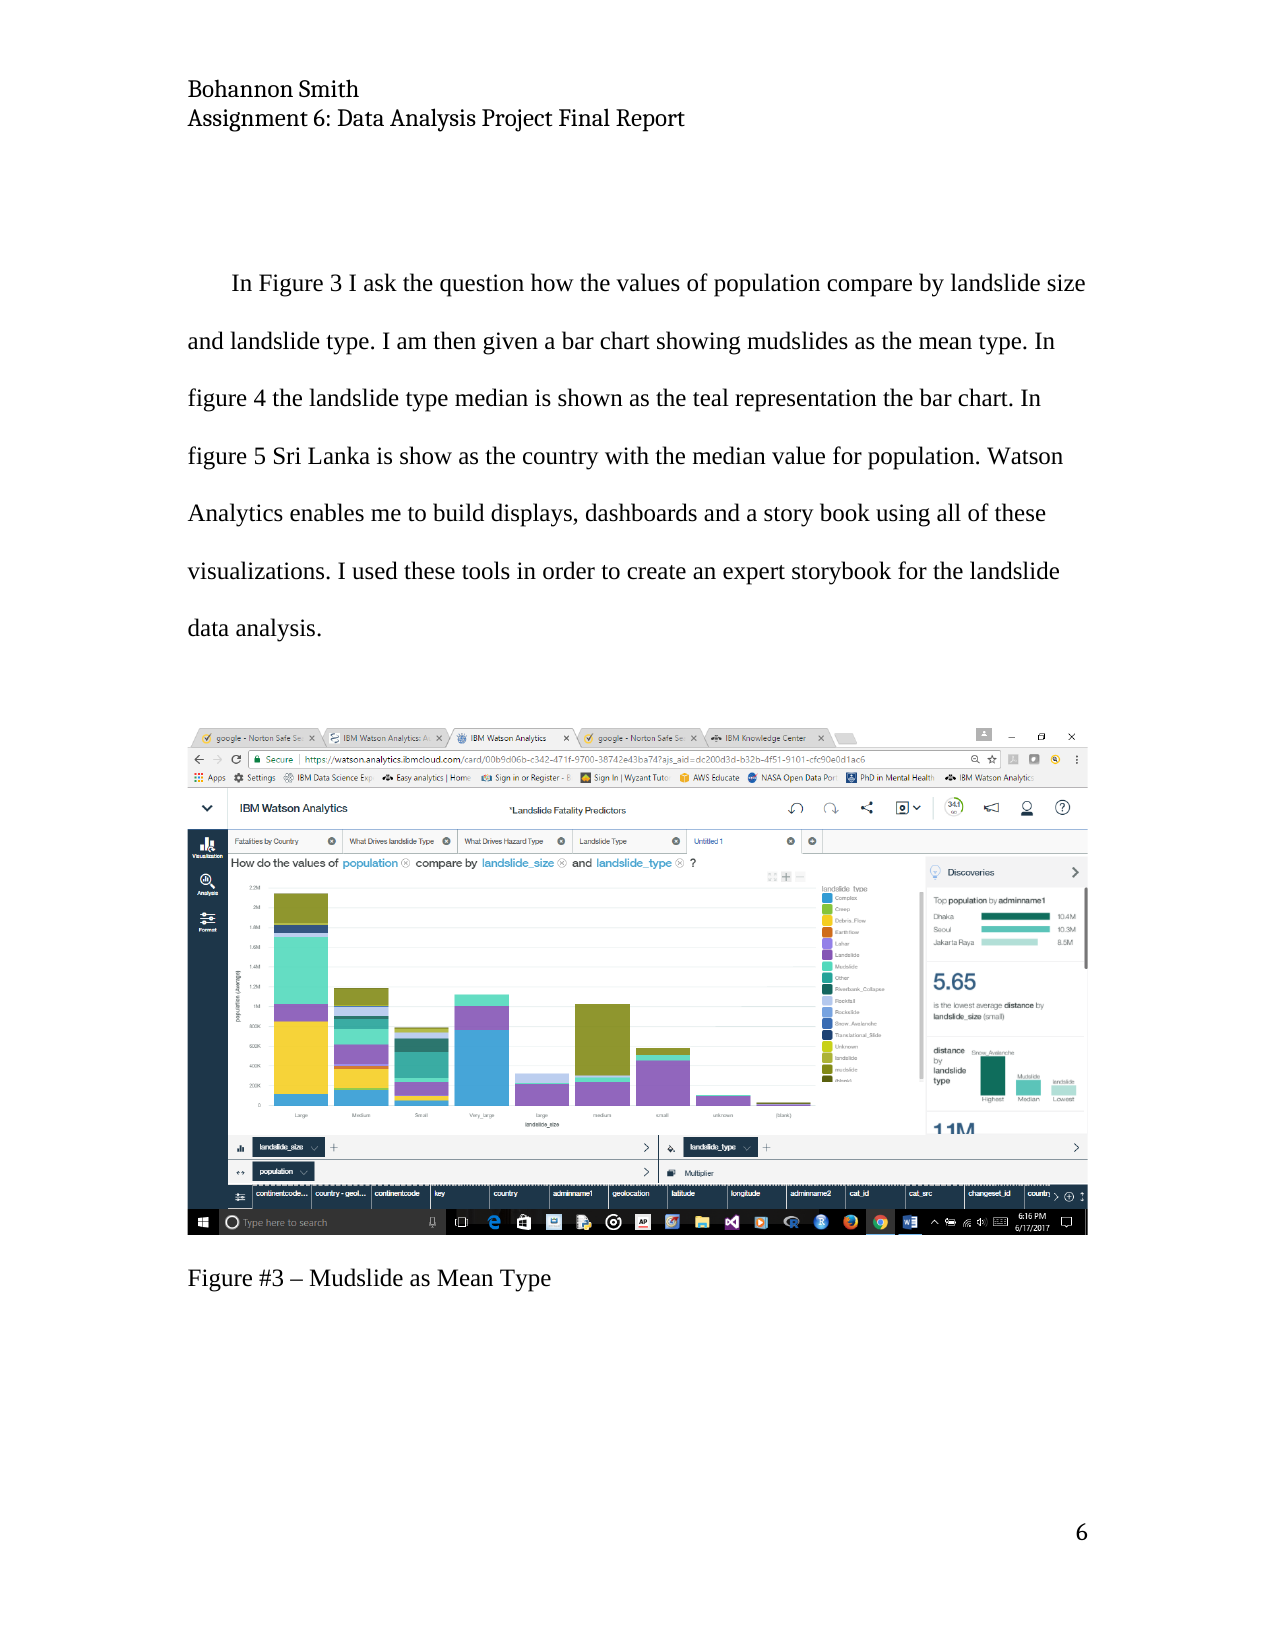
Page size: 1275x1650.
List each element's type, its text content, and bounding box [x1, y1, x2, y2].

subtitle In Figure 3 I ask the question how the values of population compare by landslide size and landslide type. I am then given a bar chart showing mudslides as the mean type. In figure 4 the landslide type median is shown as the teal representation the bar chart. In figure 5 Sri Lanka is show as the country with the median value for population. Watson Analytics enables me to build displays, dashboards and a story book using all of these visualizations. I used these tools in order to create an expert storybook for the landslide data analysis. [187, 268, 1087, 642]
text Figure #3 – Mudslide as Mean Type [187, 1263, 1087, 1292]
picture [187, 728, 1088, 1235]
